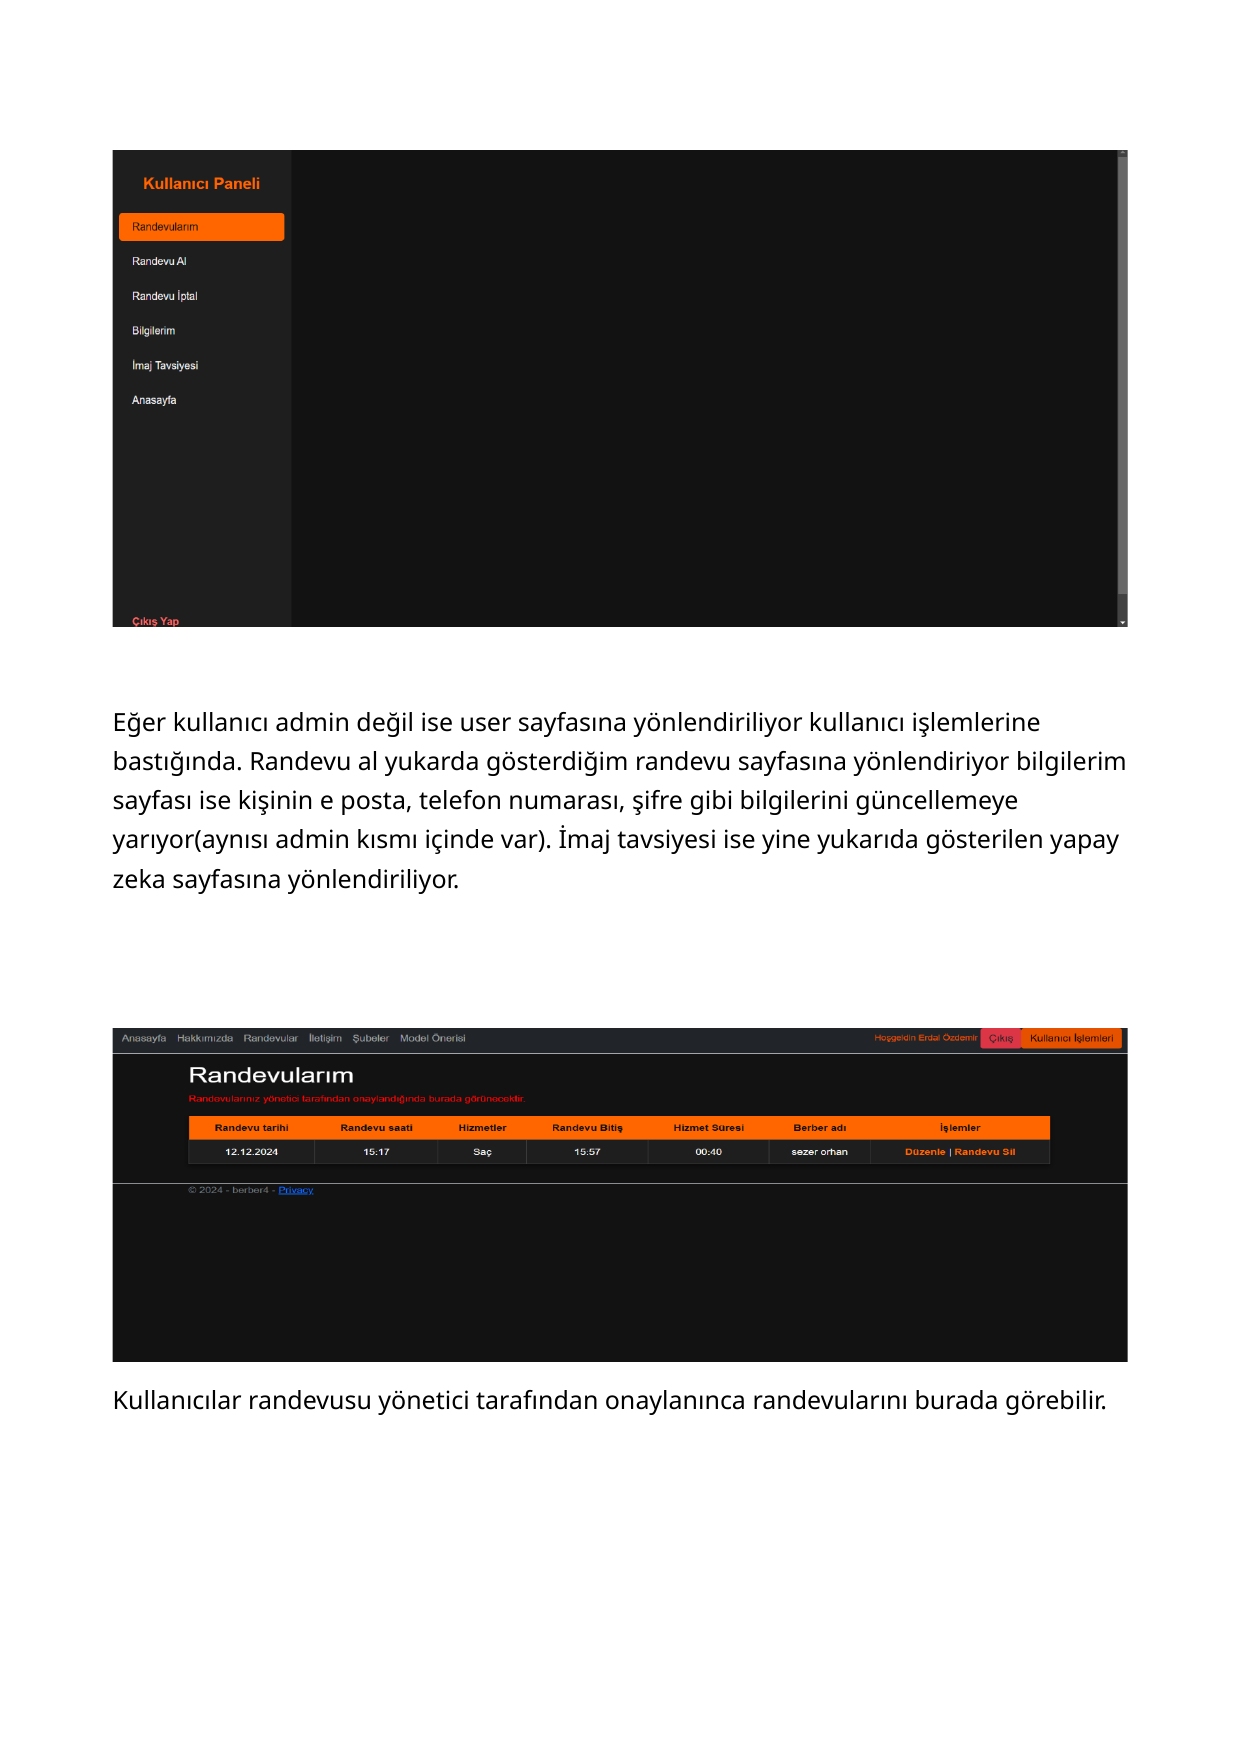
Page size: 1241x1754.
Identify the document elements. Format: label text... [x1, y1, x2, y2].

text Eğer kullanıcı admin değil ise user sayfasına yönlendiriliyor kullanıcı işlemlerine bastığında. Randevu al yukarda gösterdiğim randevu sayfasına yönlendiriyor bilgilerim sayfası ise kişinin e posta, telefon numarası, şifre gibi bilgilerini güncellemeye yarıyor(aynısı admin kısmı içinde var). İmaj tavsiyesi ise yine yukarıda gösterilen yapay zeka sayfasına yönlendiriliyor. [112, 704, 1128, 895]
text Kullanıcılar randevusu yönetici tarafından onaylanınca randevularını burada görebilir. [112, 1383, 1128, 1417]
picture [112, 150, 1128, 627]
picture [112, 1028, 1128, 1362]
